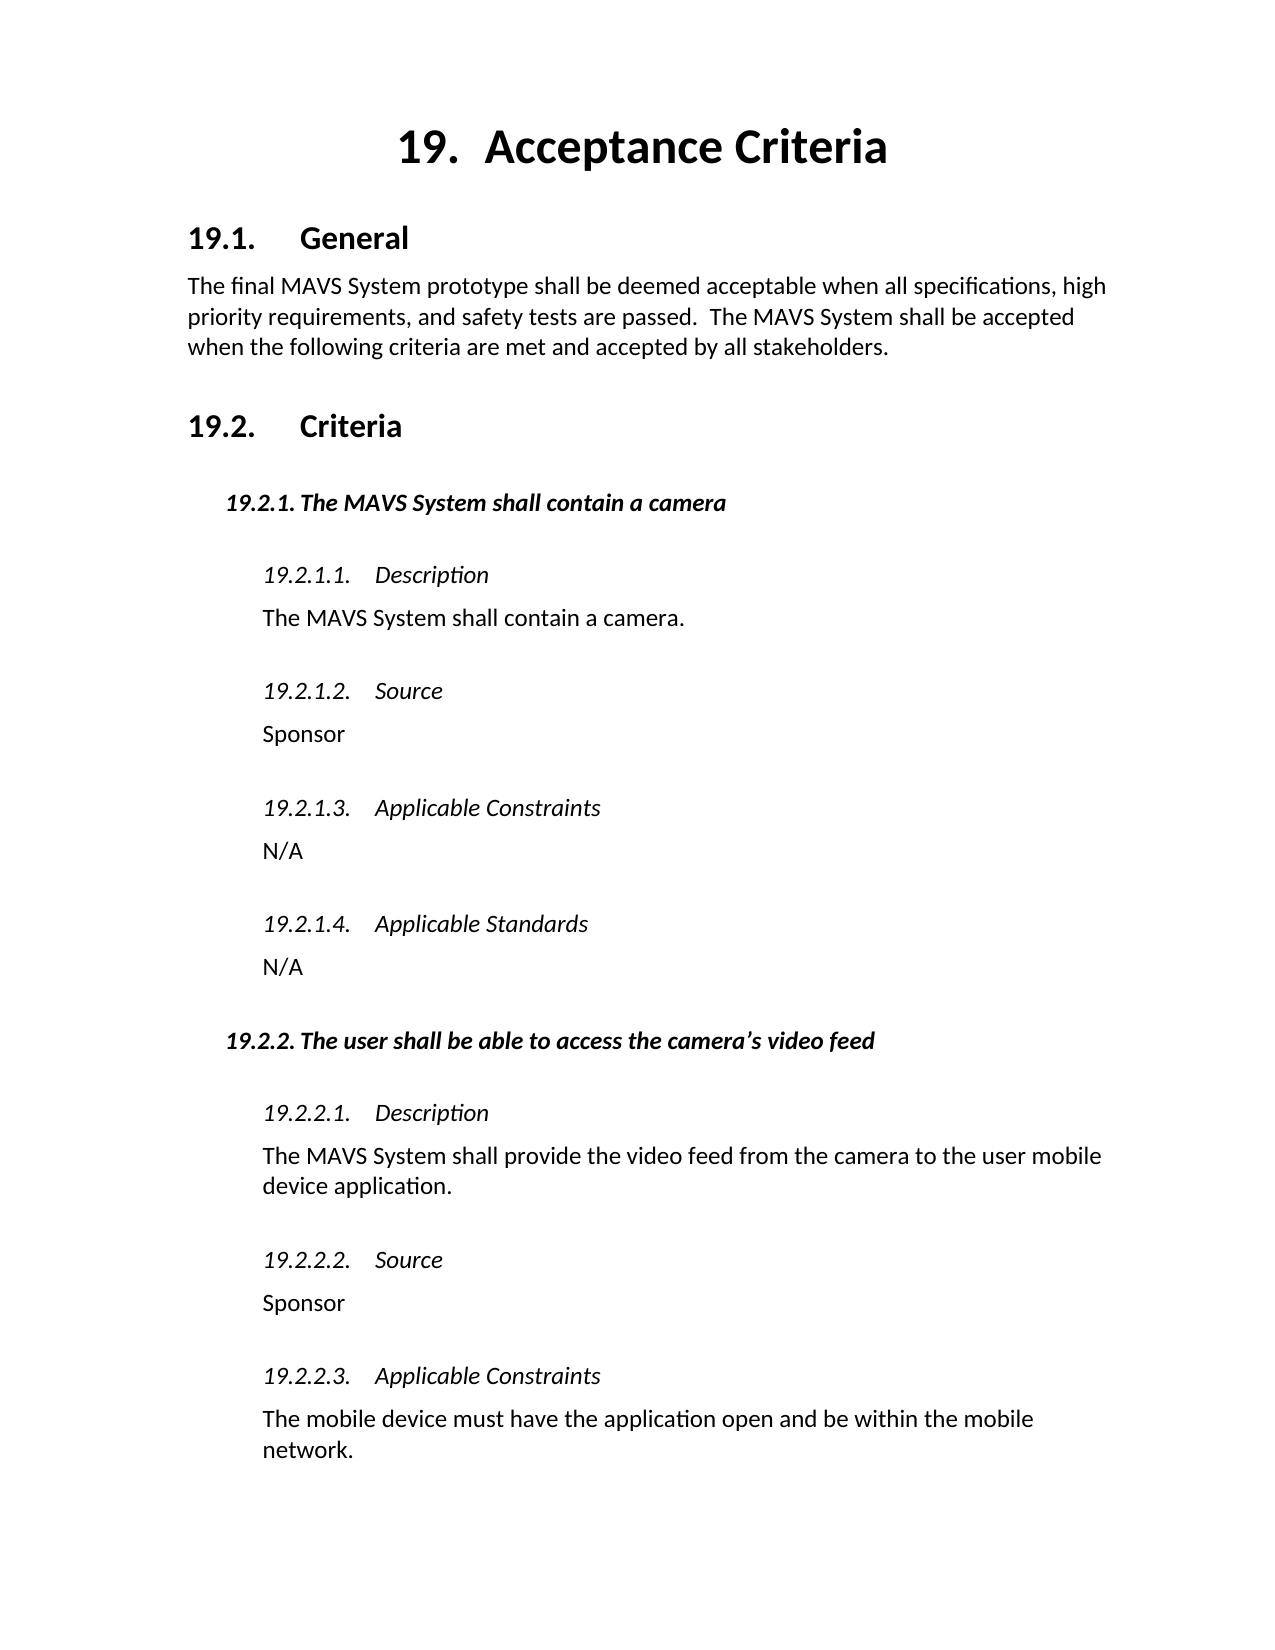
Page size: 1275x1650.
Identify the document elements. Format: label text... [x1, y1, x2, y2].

subtitle Applicable Standards [262, 908, 1125, 939]
subtitle Criteria [187, 405, 1125, 446]
subtitle Description [262, 1097, 1125, 1127]
subtitle The user shall be able to access the camera’s video feed [225, 1025, 1125, 1056]
text The MAVS System shall contain a camera. [262, 602, 1125, 632]
text Sponsor [262, 718, 1125, 749]
text N/A [262, 835, 1125, 866]
subtitle Acceptance Criteria [159, 115, 1125, 176]
text Sponsor [262, 1287, 1125, 1317]
text The final MAVS System prototype shall be deemed acceptable when all specifications, high priority requirements, and safety tests are passed. The MAVS System shall be accepted when the following criteria are met and accepted by all stakeholders. [187, 271, 1125, 362]
subtitle Source [262, 1244, 1125, 1274]
subtitle Applicable Constraints [262, 792, 1125, 822]
subtitle Source [262, 675, 1125, 706]
text N/A [262, 952, 1125, 982]
subtitle General [187, 217, 1125, 258]
subtitle The MAVS System shall contain a camera [225, 487, 1125, 518]
text The MAVS System shall provide the video feed from the camera to the user mobile device application. [262, 1140, 1125, 1201]
subtitle Description [262, 559, 1125, 589]
subtitle Applicable Constraints [262, 1361, 1125, 1391]
text The mobile device must have the application open and be within the mobile network. [262, 1403, 1125, 1464]
